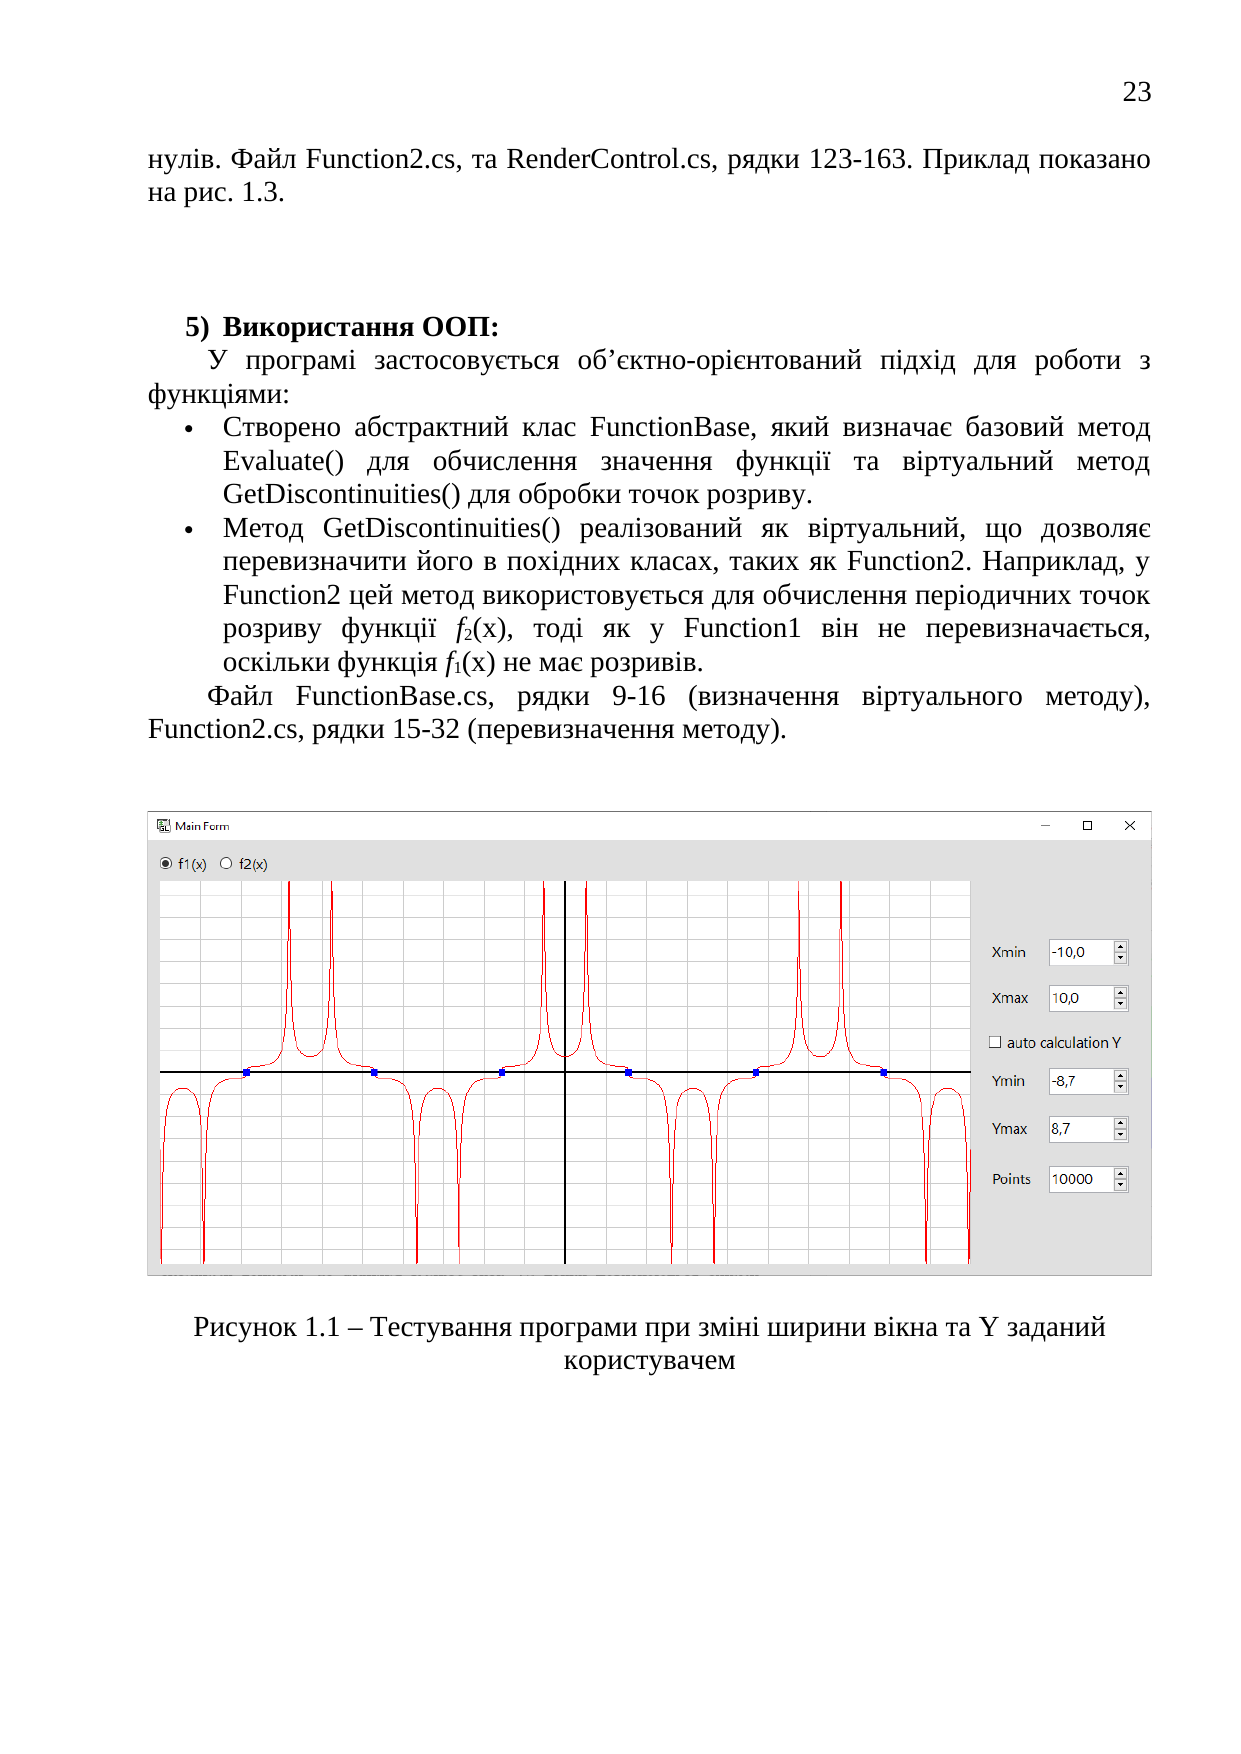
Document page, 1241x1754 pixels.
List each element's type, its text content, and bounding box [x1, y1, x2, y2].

list Створено абстрактний клас FunctionBase, який визначає базовий метод Evaluate() для обчислення значення функції та віртуальний метод GetDiscontinuities() для обробки точок розриву. [185, 409, 1152, 510]
picture [147, 811, 1152, 1276]
text Файл FunctionBase.cs, рядки 9-16 (визначення віртуального методу), Function2.cs, рядки 15-32 (перевизначення методу). [148, 678, 1152, 745]
text Рисунок 1.1 – Тестування програми при зміні ширини вікна та Y заданий користувачем [148, 1309, 1152, 1376]
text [148, 141, 1152, 208]
list Метод GetDiscontinuities() реалізований як віртуальний, що дозволяє перевизначити його в похідних класах, таких як Function2. Наприклад, у Function2 цей метод використовується для обчислення періодичних точок розриву функції f2​(x), тоді як у Function1 він не перевизначається, оскільки функція f1​(x) не має розривів. [185, 510, 1152, 678]
text У програмі застосовується об’єктно-орієнтований підхід для роботи з функціями: [148, 342, 1152, 409]
list Використання ООП: [185, 309, 1152, 342]
